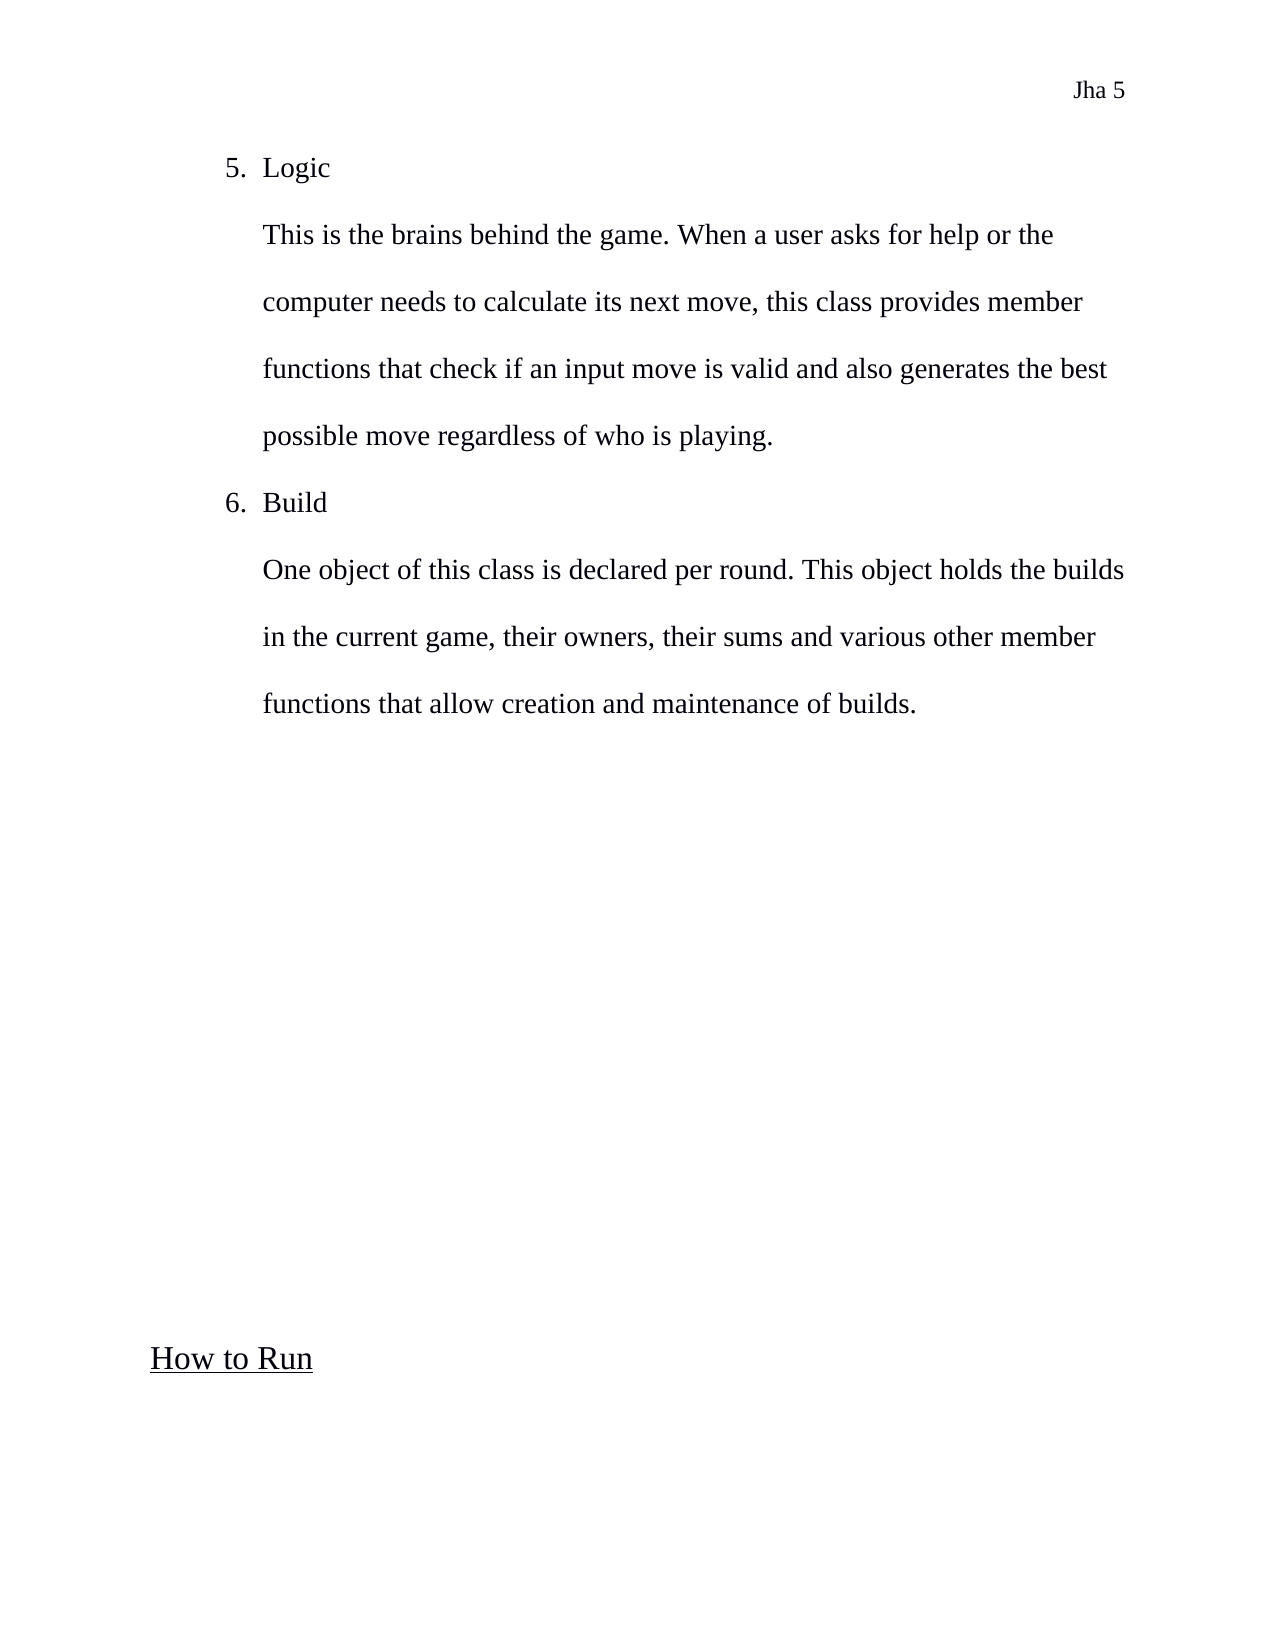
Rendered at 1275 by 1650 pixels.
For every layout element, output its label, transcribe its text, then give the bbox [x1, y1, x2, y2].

list Build [225, 485, 1125, 519]
list Logic [225, 150, 1125, 183]
list How to Run [150, 1338, 1125, 1377]
list One object of this class is declared per round. This object holds the builds in the current game, their owners, their sums and various other member functions that allow creation and maintenance of builds. [262, 552, 1125, 720]
list This is the brains behind the game. When a user asks for help or the computer needs to calculate its next move, this class provides member functions that check if an input move is valid and also generates the best possible move regardless of who is playing. [262, 217, 1125, 452]
